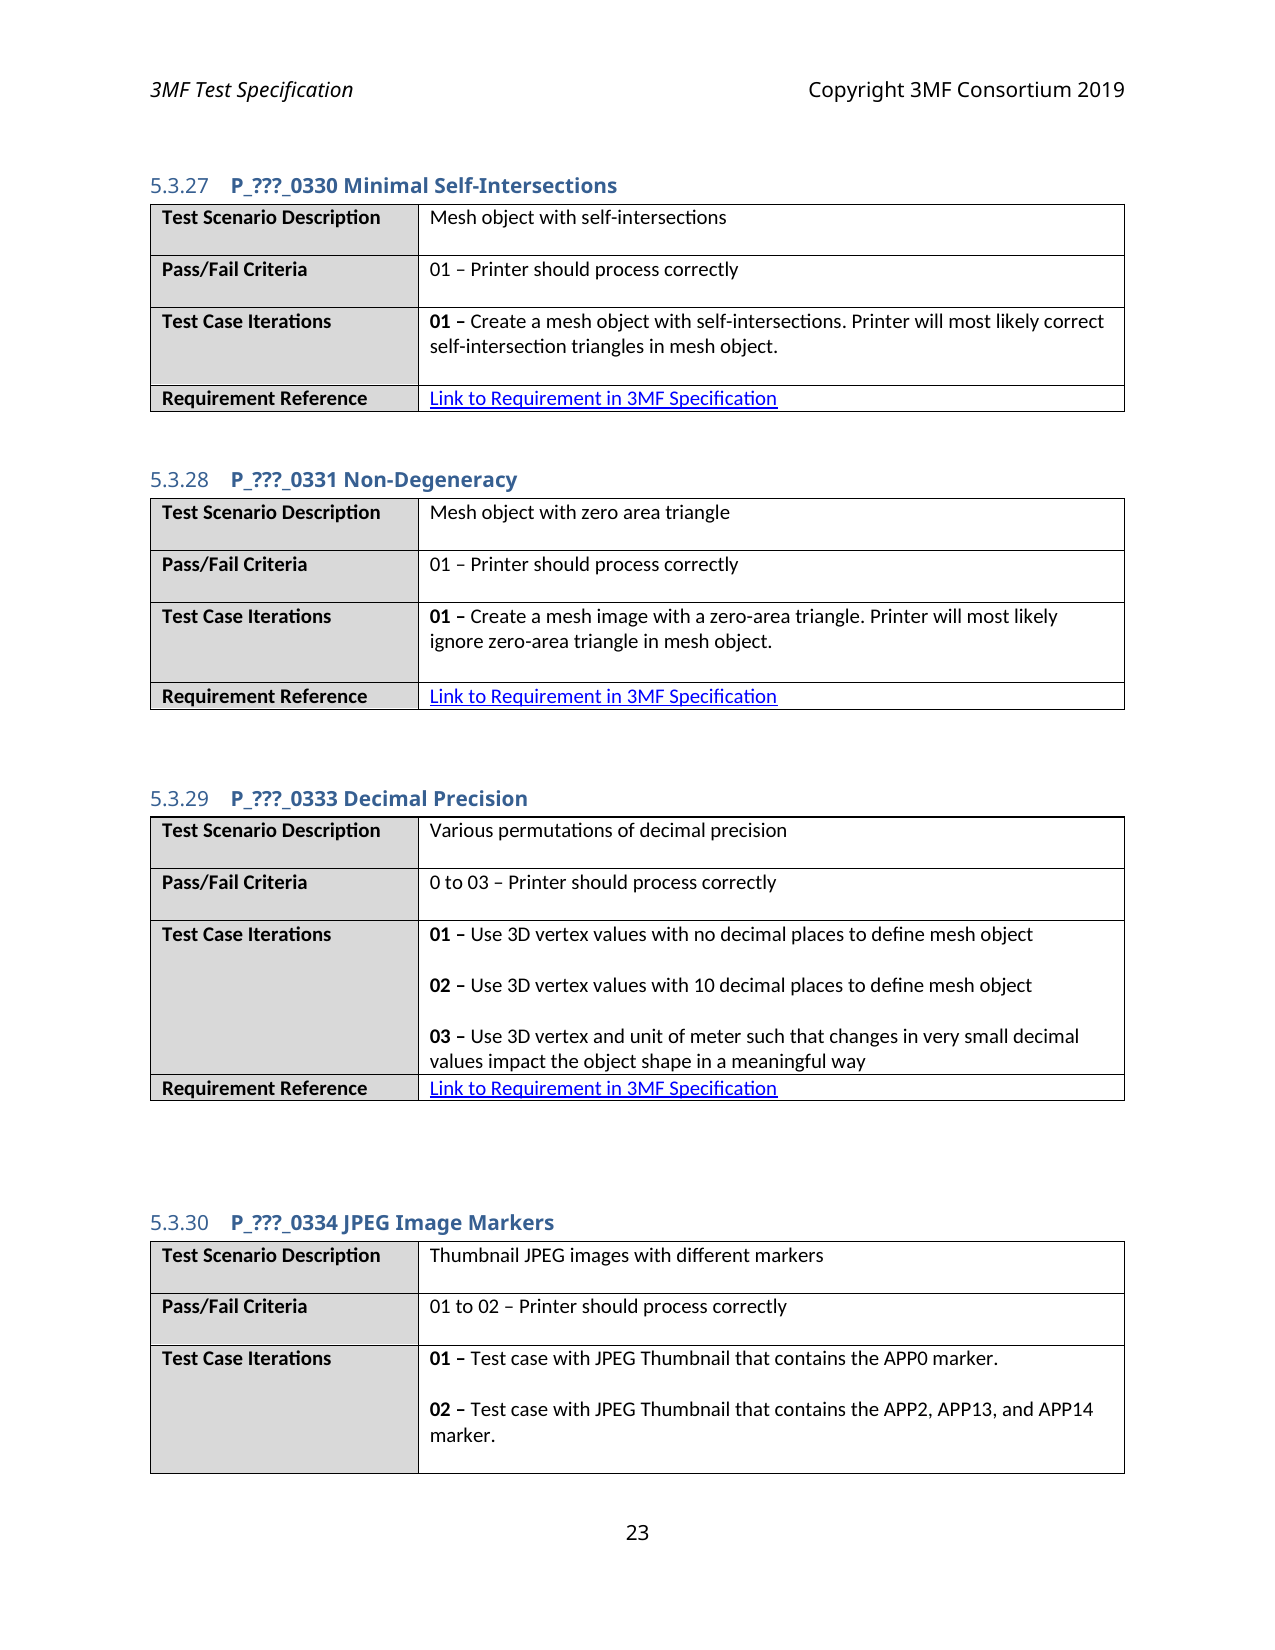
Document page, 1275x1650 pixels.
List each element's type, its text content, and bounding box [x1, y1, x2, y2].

table_cell 01 to 02 – Printer should process correctly [419, 1294, 1124, 1344]
table_cell Requirement Reference [151, 683, 418, 708]
table_cell Test Case Iterations [151, 603, 418, 682]
table_cell 01 – Create a mesh object with self-intersections. Printer will most likely correct self-intersection triangles in mesh object. [419, 308, 1124, 384]
table_cell 01 – Printer should process correctly [419, 551, 1124, 602]
subtitle P_???_0331 Non-Degeneracy [150, 465, 1125, 494]
table_header Test Scenario Description [151, 499, 418, 550]
table_cell Requirement Reference [151, 1075, 418, 1100]
table_cell Pass/Fail Criteria [151, 551, 418, 602]
table_cell Test Case Iterations [151, 921, 418, 1074]
table_cell Link to Requirement in 3MF Specification [419, 386, 1124, 411]
subtitle P_???_0334 JPEG Image Markers [150, 1208, 1125, 1237]
table_cell Requirement Reference [151, 386, 418, 411]
table_cell 01 – Printer should process correctly [419, 256, 1124, 307]
subtitle P_???_0333 Decimal Precision [150, 784, 1125, 812]
table_header Test Scenario Description [151, 818, 418, 868]
table_cell Pass/Fail Criteria [151, 1294, 418, 1344]
table_header Various permutations of decimal precision [419, 818, 1124, 868]
table_header Test Scenario Description [151, 1242, 418, 1293]
table_cell Pass/Fail Criteria [151, 869, 418, 920]
table_cell Test Case Iterations [151, 1346, 418, 1473]
table_header Mesh object with zero area triangle [419, 499, 1124, 550]
table_cell 0 to 03 – Printer should process correctly [419, 869, 1124, 920]
table_cell Pass/Fail Criteria [151, 256, 418, 307]
table_cell 01 – Create a mesh image with a zero-area triangle. Printer will most likely ignore zero-area triangle in mesh object. [419, 603, 1124, 682]
subtitle P_???_0330 Minimal Self-Intersections [150, 171, 1125, 199]
table_cell Test Case Iterations [151, 308, 418, 384]
table_cell 01 – Test case with JPEG Thumbnail that contains the APP0 marker. 02 – Test case with JPEG Thumbnail that contains the APP2, APP13, and APP14 marker. [419, 1346, 1124, 1473]
table_header Mesh object with self-intersections [419, 205, 1124, 255]
table_header Thumbnail JPEG images with different markers [419, 1242, 1124, 1293]
table_cell Link to Requirement in 3MF Specification [419, 683, 1124, 708]
table_cell 01 – Use 3D vertex values with no decimal places to define mesh object 02 – Use 3D vertex values with 10 decimal places to define mesh object 03 – Use 3D vertex and unit of meter such that changes in very small decimal values impact the object shape in a meaningful way [419, 921, 1124, 1074]
table_header Test Scenario Description [151, 205, 418, 255]
table_cell Link to Requirement in 3MF Specification [419, 1075, 1124, 1100]
